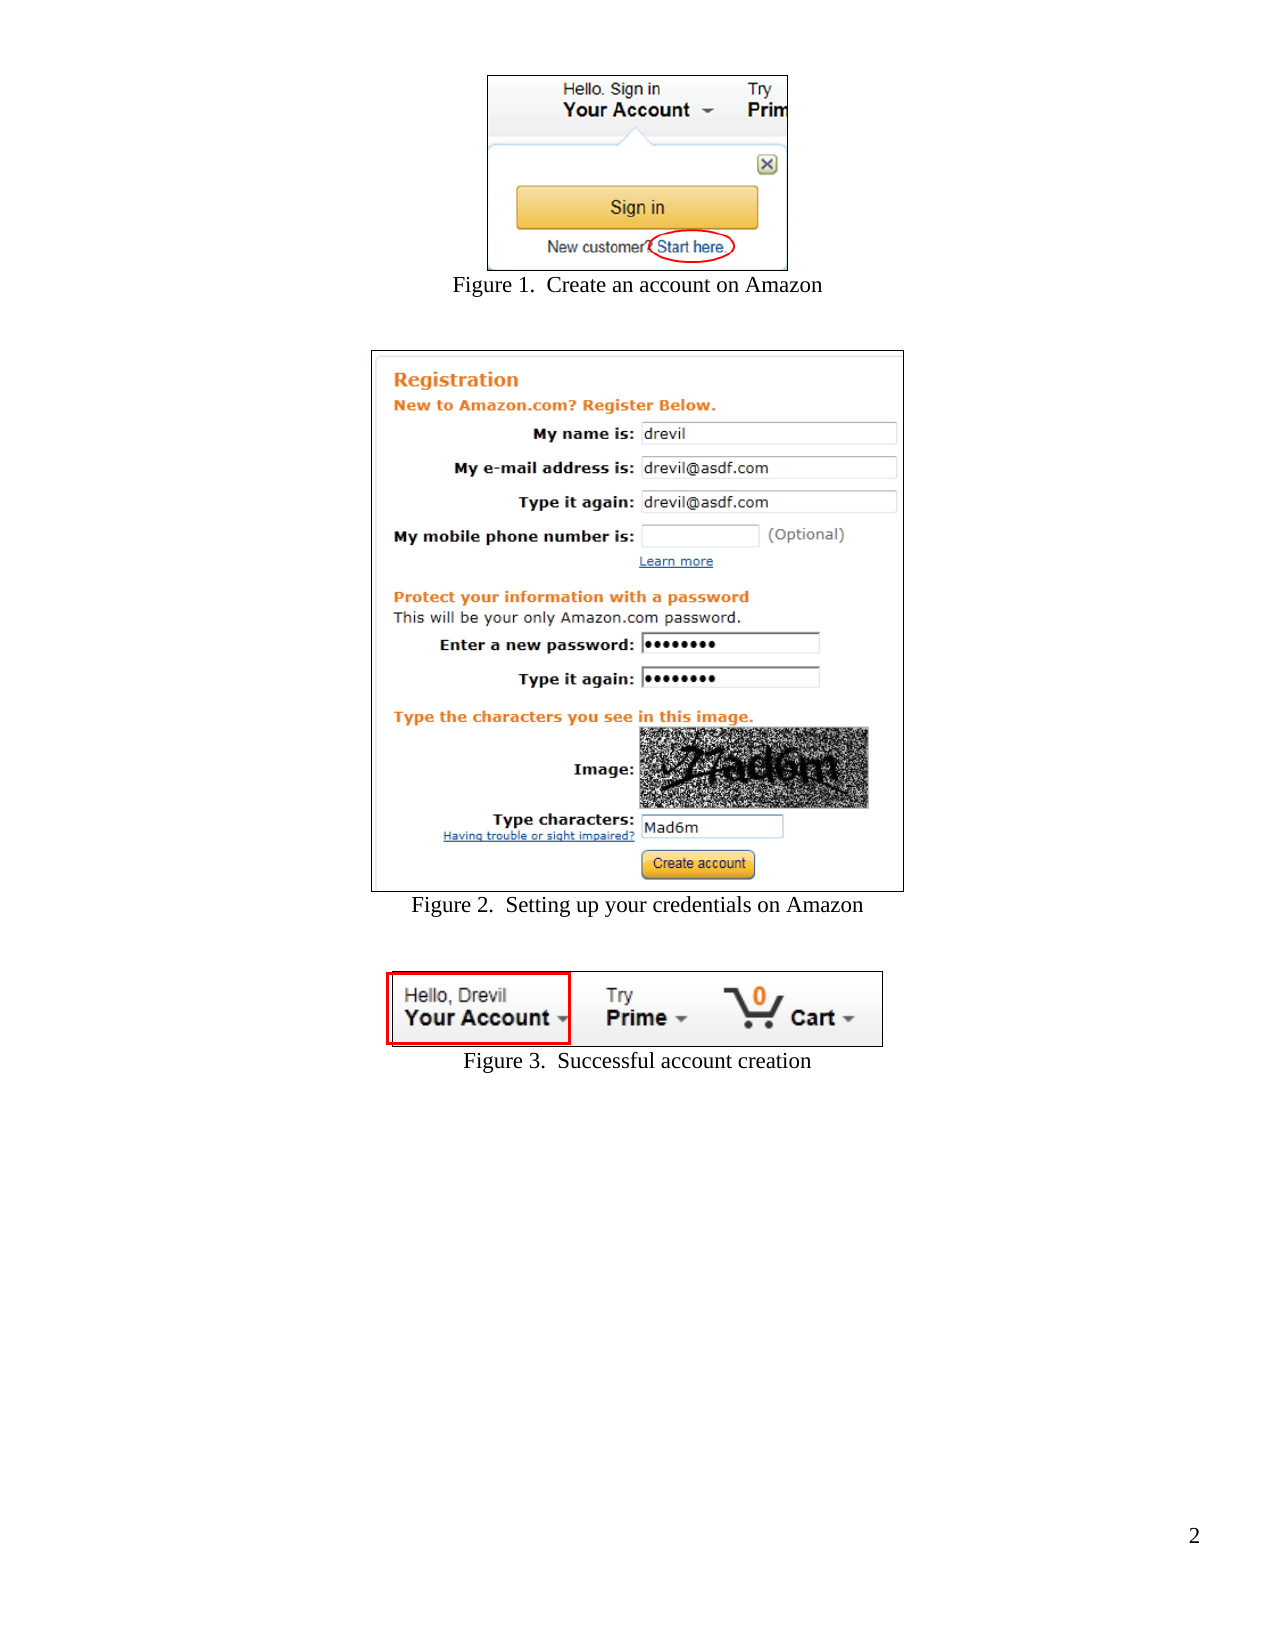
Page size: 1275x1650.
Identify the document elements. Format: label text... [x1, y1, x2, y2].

text Figure 2. Setting up your credentials on Amazon [75, 892, 1200, 918]
picture [372, 351, 903, 891]
picture [488, 76, 787, 270]
text Figure 1. Create an account on Amazon [75, 271, 1200, 297]
picture [393, 972, 882, 1046]
picture [393, 975, 568, 1042]
text Figure 3. Successful account creation [75, 1047, 1200, 1073]
